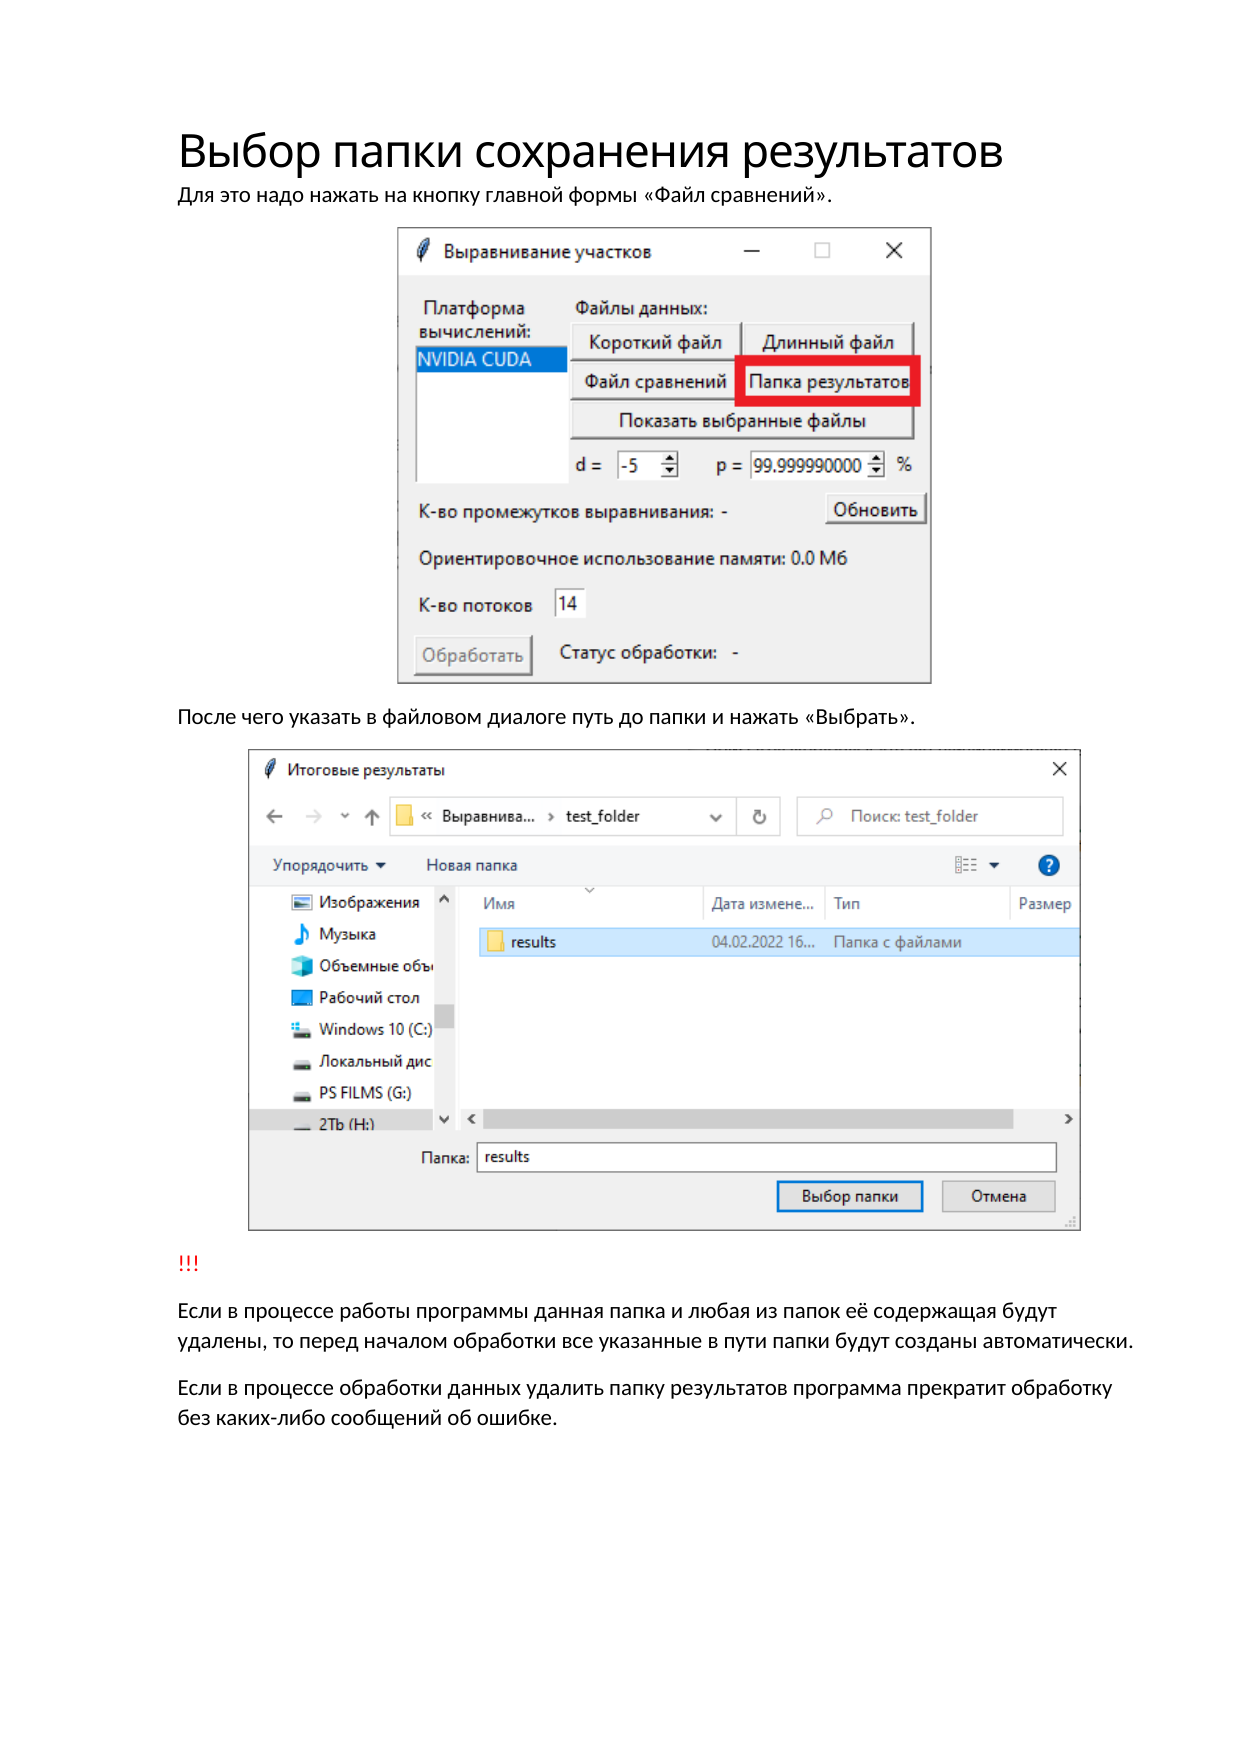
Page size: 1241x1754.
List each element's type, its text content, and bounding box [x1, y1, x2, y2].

text !!! [177, 1249, 1152, 1277]
text Если в процессе обработки данных удалить папку результатов программа прекратит обработку без каких-либо сообщений об ошибке. [177, 1373, 1152, 1432]
title Выбор папки сохранения результатов [177, 118, 1152, 181]
picture [248, 749, 1081, 1231]
text Если в процессе работы программы данная папка и любая из папок её содержащая будут удалены, то перед началом обработки все указанные в пути папки будут созданы автоматически. [177, 1296, 1152, 1354]
picture [397, 227, 932, 684]
text После чего указать в файловом диалоге путь до папки и нажать «Выбрать». [177, 702, 1152, 731]
text Для это надо нажать на кнопку главной формы «Файл сравнений». [177, 181, 1152, 208]
